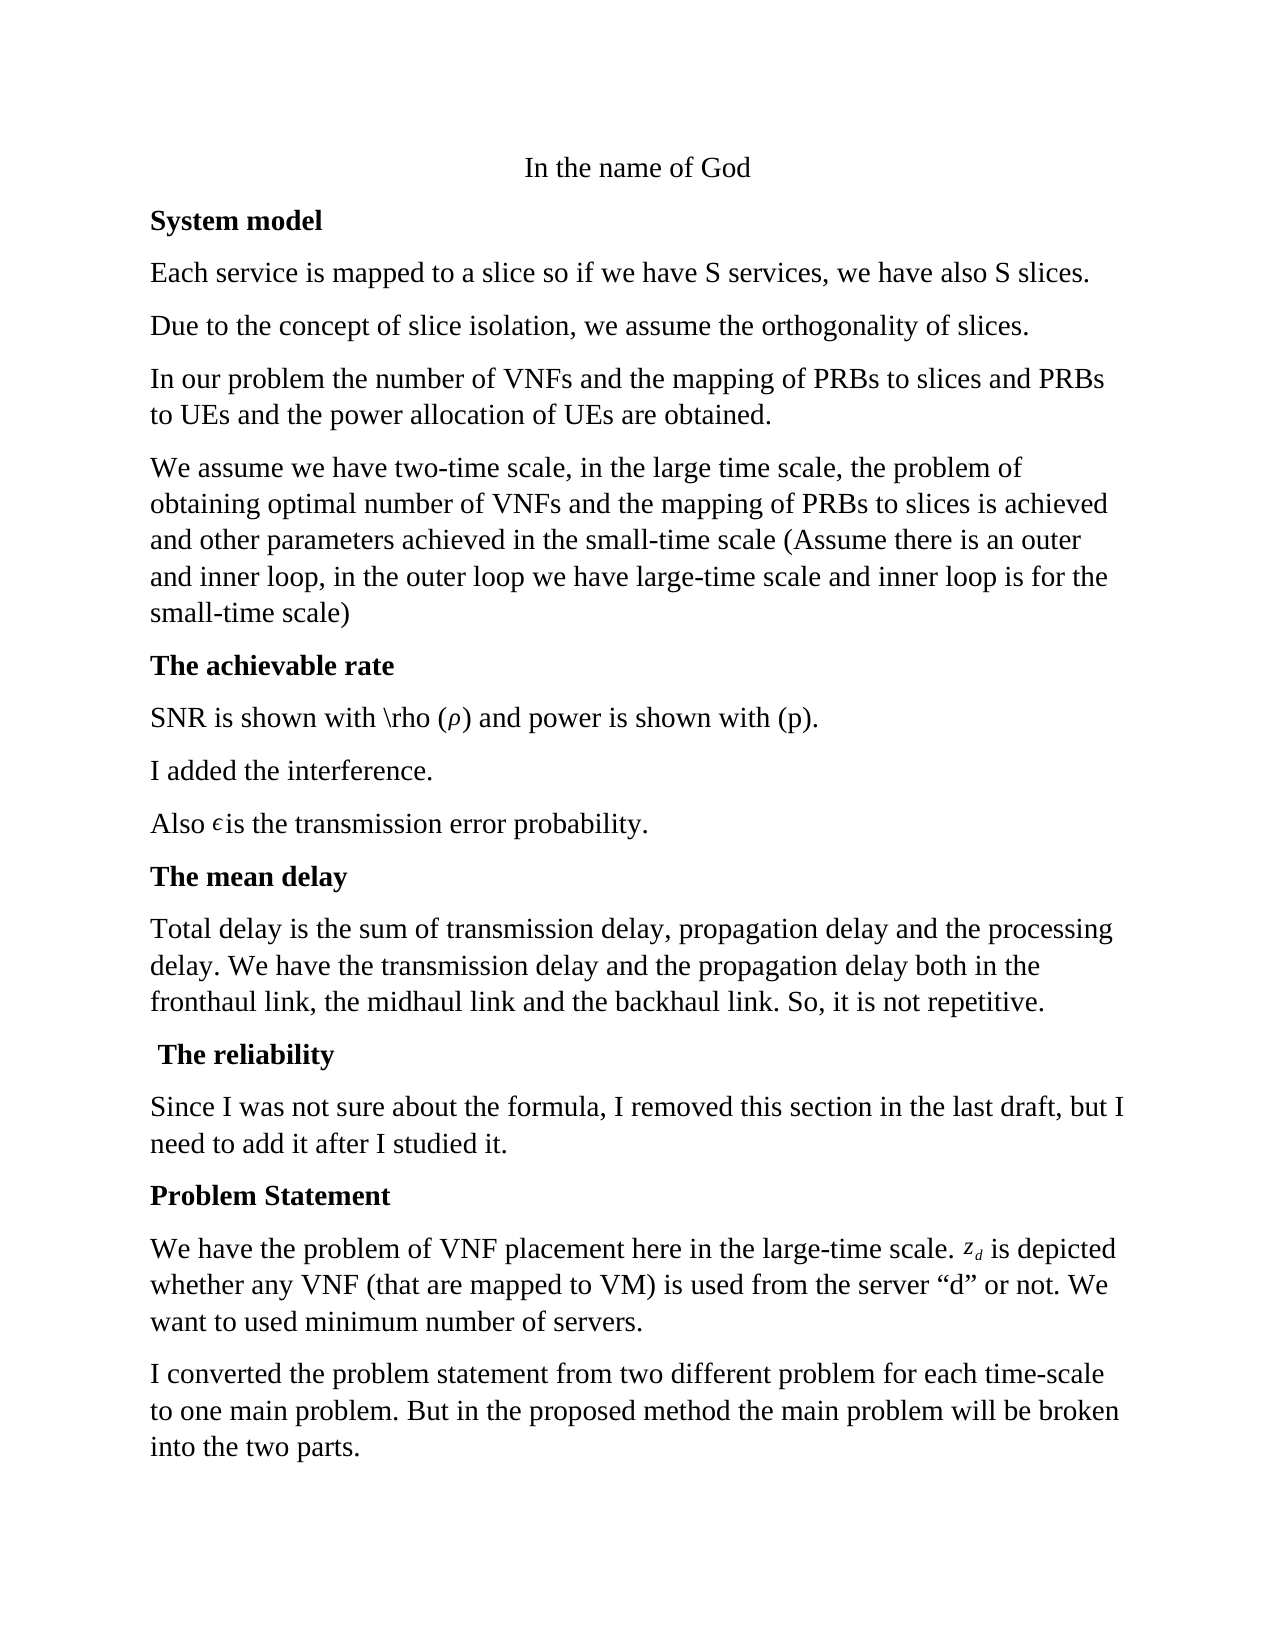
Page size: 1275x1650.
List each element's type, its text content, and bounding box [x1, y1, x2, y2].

text The achievable rate [150, 648, 1125, 681]
text I converted the problem statement from two different problem for each time-scale to one main problem. But in the proposed method the main problem will be broken into the two parts. [150, 1356, 1125, 1462]
text The mean delay [150, 859, 1125, 892]
text Problem Statement [150, 1178, 1125, 1212]
text Due to the concept of slice isolation, we assume the orthogonality of slices. [150, 308, 1125, 342]
text System model [150, 203, 1125, 236]
text Also is the transmission error probability. [150, 806, 1125, 839]
text We assume we have two-time scale, in the large time scale, the problem of obtaining optimal number of VNFs and the mapping of PRBs to slices is achieved and other parameters achieved in the small-time scale (Assume there is an outer and inner loop, in the outer loop we have large-time scale and inner loop is for the small-time scale) [150, 450, 1125, 628]
text In our problem the number of VNFs and the mapping of PRBs to slices and PRBs to UEs and the power allocation of UEs are obtained. [150, 361, 1125, 431]
text Each service is mapped to a slice so if we have S services, we have also S slices. [150, 256, 1125, 289]
text SNR is shown with \rho () and power is shown with (p). [150, 700, 1125, 734]
text The reliability [150, 1037, 1125, 1070]
text Since I was not sure about the formula, I removed this section in the last draft, but I need to add it after I studied it. [150, 1089, 1125, 1159]
text We have the problem of VNF placement here in the large-time scale. is depicted whether any VNF (that are mapped to VM) is used from the server “d” or not. We want to used minimum number of servers. [150, 1231, 1125, 1337]
text In the name of God [150, 150, 1125, 183]
text Total delay is the sum of transmission delay, propagation delay and the processing delay. We have the transmission delay and the propagation delay both in the fronthaul link, the midhaul link and the backhaul link. So, it is not repetitive. [150, 912, 1125, 1017]
text I added the interference. [150, 753, 1125, 787]
